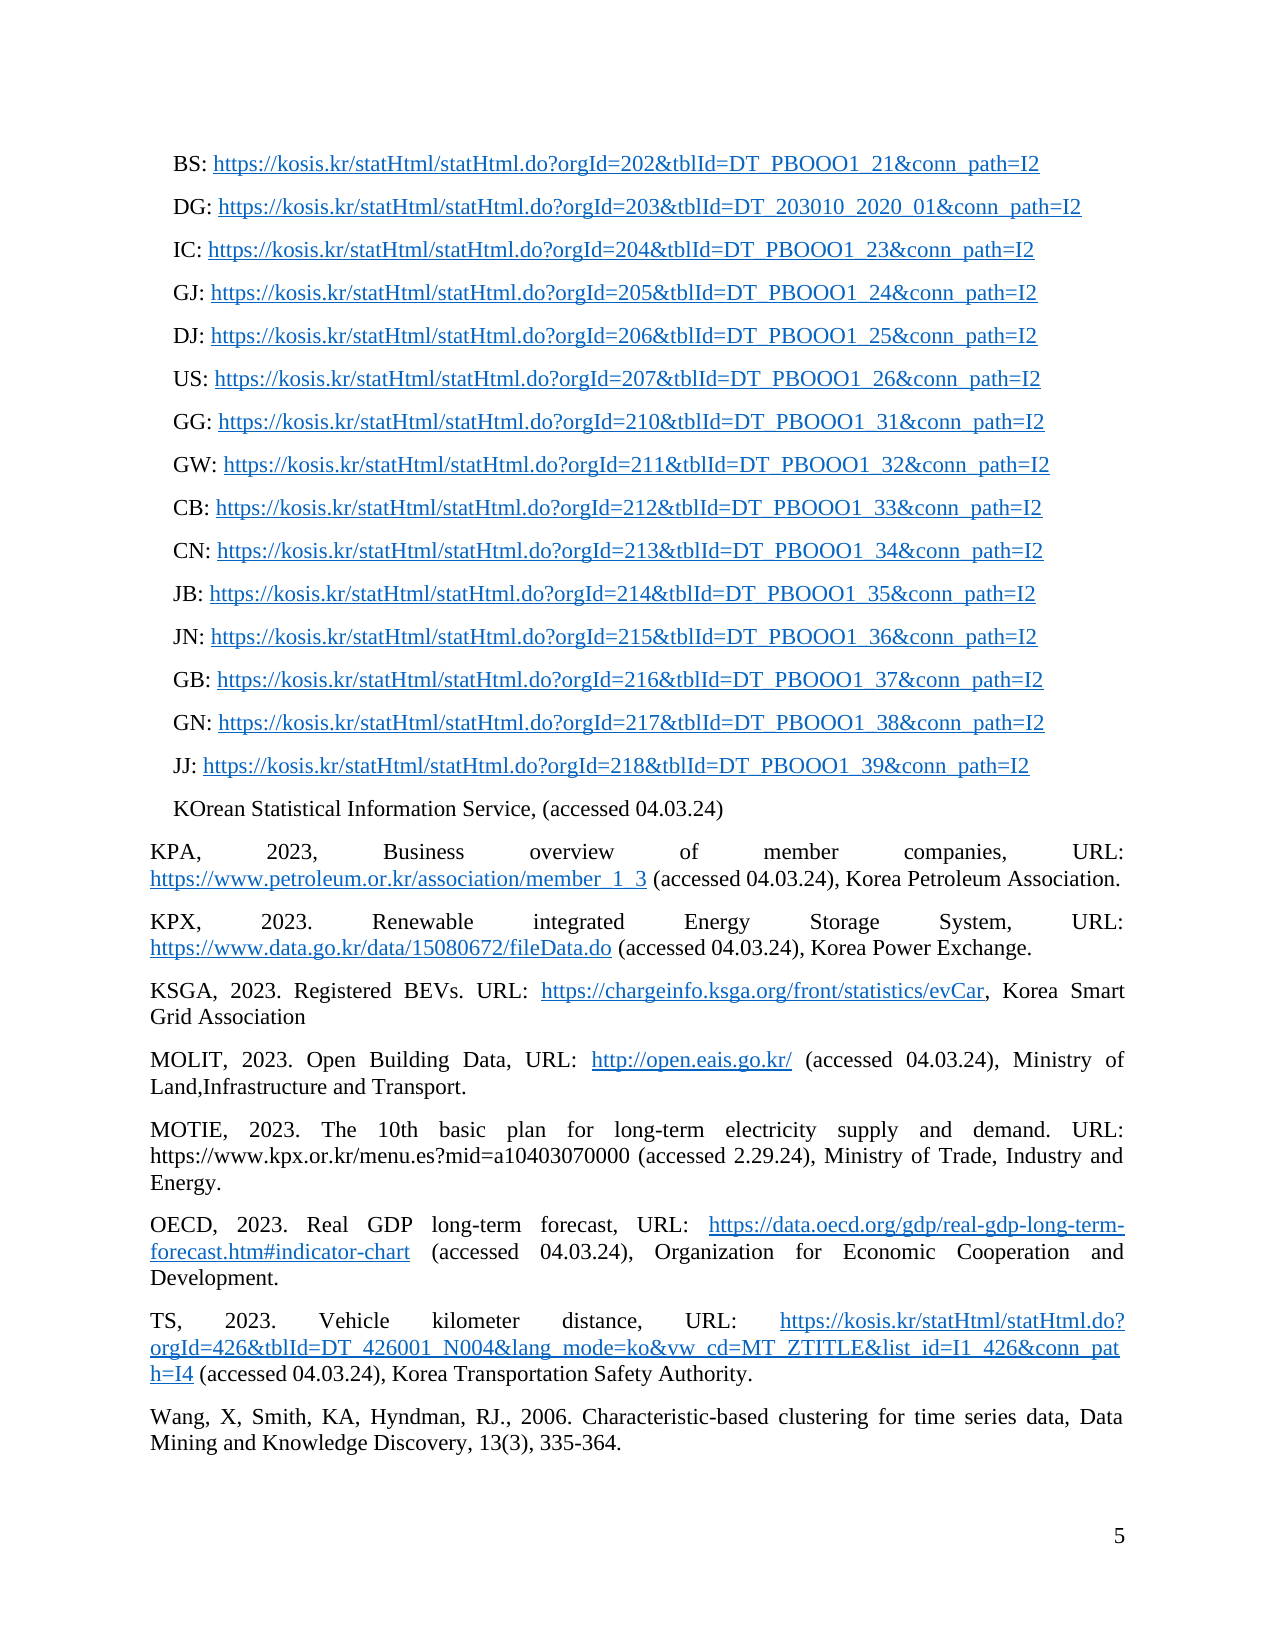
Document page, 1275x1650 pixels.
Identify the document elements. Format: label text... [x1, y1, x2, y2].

text GJ: https://kosis.kr/statHtml/statHtml.do?orgId=205&tblId=DT_PBOOO1_24&conn_path=I2 [173, 279, 1125, 305]
text GG: https://kosis.kr/statHtml/statHtml.do?orgId=210&tblId=DT_PBOOO1_31&conn_path=I2 [173, 408, 1125, 434]
text DJ: https://kosis.kr/statHtml/statHtml.do?orgId=206&tblId=DT_PBOOO1_25&conn_path=I2 [173, 322, 1125, 348]
text KPX, 2023. Renewable integrated Energy Storage System, URL: https://www.data.go.kr/data/15080672/fileData.do (accessed 04.03.24), Korea Power Exchange. [150, 908, 1125, 960]
text KSGA, 2023. Registered BEVs. URL: https://chargeinfo.ksga.org/front/statistics/evCar, Korea Smart Grid Association [150, 977, 1125, 1030]
text IC: https://kosis.kr/statHtml/statHtml.do?orgId=204&tblId=DT_PBOOO1_23&conn_path=I2 [173, 236, 1125, 262]
text JJ: https://kosis.kr/statHtml/statHtml.do?orgId=218&tblId=DT_PBOOO1_39&conn_path=I2 [173, 752, 1125, 779]
text GB: https://kosis.kr/statHtml/statHtml.do?orgId=216&tblId=DT_PBOOO1_37&conn_path=I2 [173, 666, 1125, 693]
text MOTIE, 2023. The 10th basic plan for long-term electricity supply and demand. URL: https://www.kpx.or.kr/menu.es?mid=a10403070000 (accessed 2.29.24), Ministry of Trade, Industry and Energy. [150, 1116, 1125, 1195]
text MOLIT, 2023. Open Building Data, URL: http://open.eais.go.kr/ (accessed 04.03.24), Ministry of Land,Infrastructure and Transport. [150, 1046, 1125, 1099]
text KOrean Statistical Information Service, (accessed 04.03.24) [173, 795, 1125, 822]
text TS, 2023. Vehicle kilometer distance, URL: https://kosis.kr/statHtml/statHtml.do?orgId=426&tblId=DT_426001_N004&lang_mode=ko&vw_cd=MT_ZTITLE&list_id=I1_426&conn_path=I4 (accessed 04.03.24), Korea Transportation Safety Authority. [150, 1307, 1125, 1386]
text KPA, 2023, Business overview of member companies, URL: https://www.petroleum.or.kr/association/member_1_3 (accessed 04.03.24), Korea Petroleum Association. [150, 838, 1125, 891]
text OECD, 2023. Real GDP long-term forecast, URL: https://data.oecd.org/gdp/real-gdp-long-term-forecast.htm#indicator-chart (accessed 04.03.24), Organization for Economic Cooperation and Development. [150, 1212, 1125, 1291]
text JB: https://kosis.kr/statHtml/statHtml.do?orgId=214&tblId=DT_PBOOO1_35&conn_path=I2 [173, 580, 1125, 607]
text Wang, X, Smith, KA, Hyndman, RJ., 2006. Characteristic-based clustering for time series data, Data Mining and Knowledge Discovery, 13(3), 335-364. [150, 1403, 1125, 1456]
text CB: https://kosis.kr/statHtml/statHtml.do?orgId=212&tblId=DT_PBOOO1_33&conn_path=I2 [173, 494, 1125, 521]
text JN: https://kosis.kr/statHtml/statHtml.do?orgId=215&tblId=DT_PBOOO1_36&conn_path=I2 [173, 623, 1125, 649]
text GW: https://kosis.kr/statHtml/statHtml.do?orgId=211&tblId=DT_PBOOO1_32&conn_path=I2 [173, 451, 1125, 477]
text US: https://kosis.kr/statHtml/statHtml.do?orgId=207&tblId=DT_PBOOO1_26&conn_path=I2 [173, 365, 1125, 391]
text DG: https://kosis.kr/statHtml/statHtml.do?orgId=203&tblId=DT_203010_2020_01&conn_path=I2 [173, 193, 1125, 219]
text GN: https://kosis.kr/statHtml/statHtml.do?orgId=217&tblId=DT_PBOOO1_38&conn_path=I2 [173, 709, 1125, 736]
text CN: https://kosis.kr/statHtml/statHtml.do?orgId=213&tblId=DT_PBOOO1_34&conn_path=I2 [173, 537, 1125, 563]
text BS: https://kosis.kr/statHtml/statHtml.do?orgId=202&tblId=DT_PBOOO1_21&conn_path=I2 [173, 150, 1125, 176]
